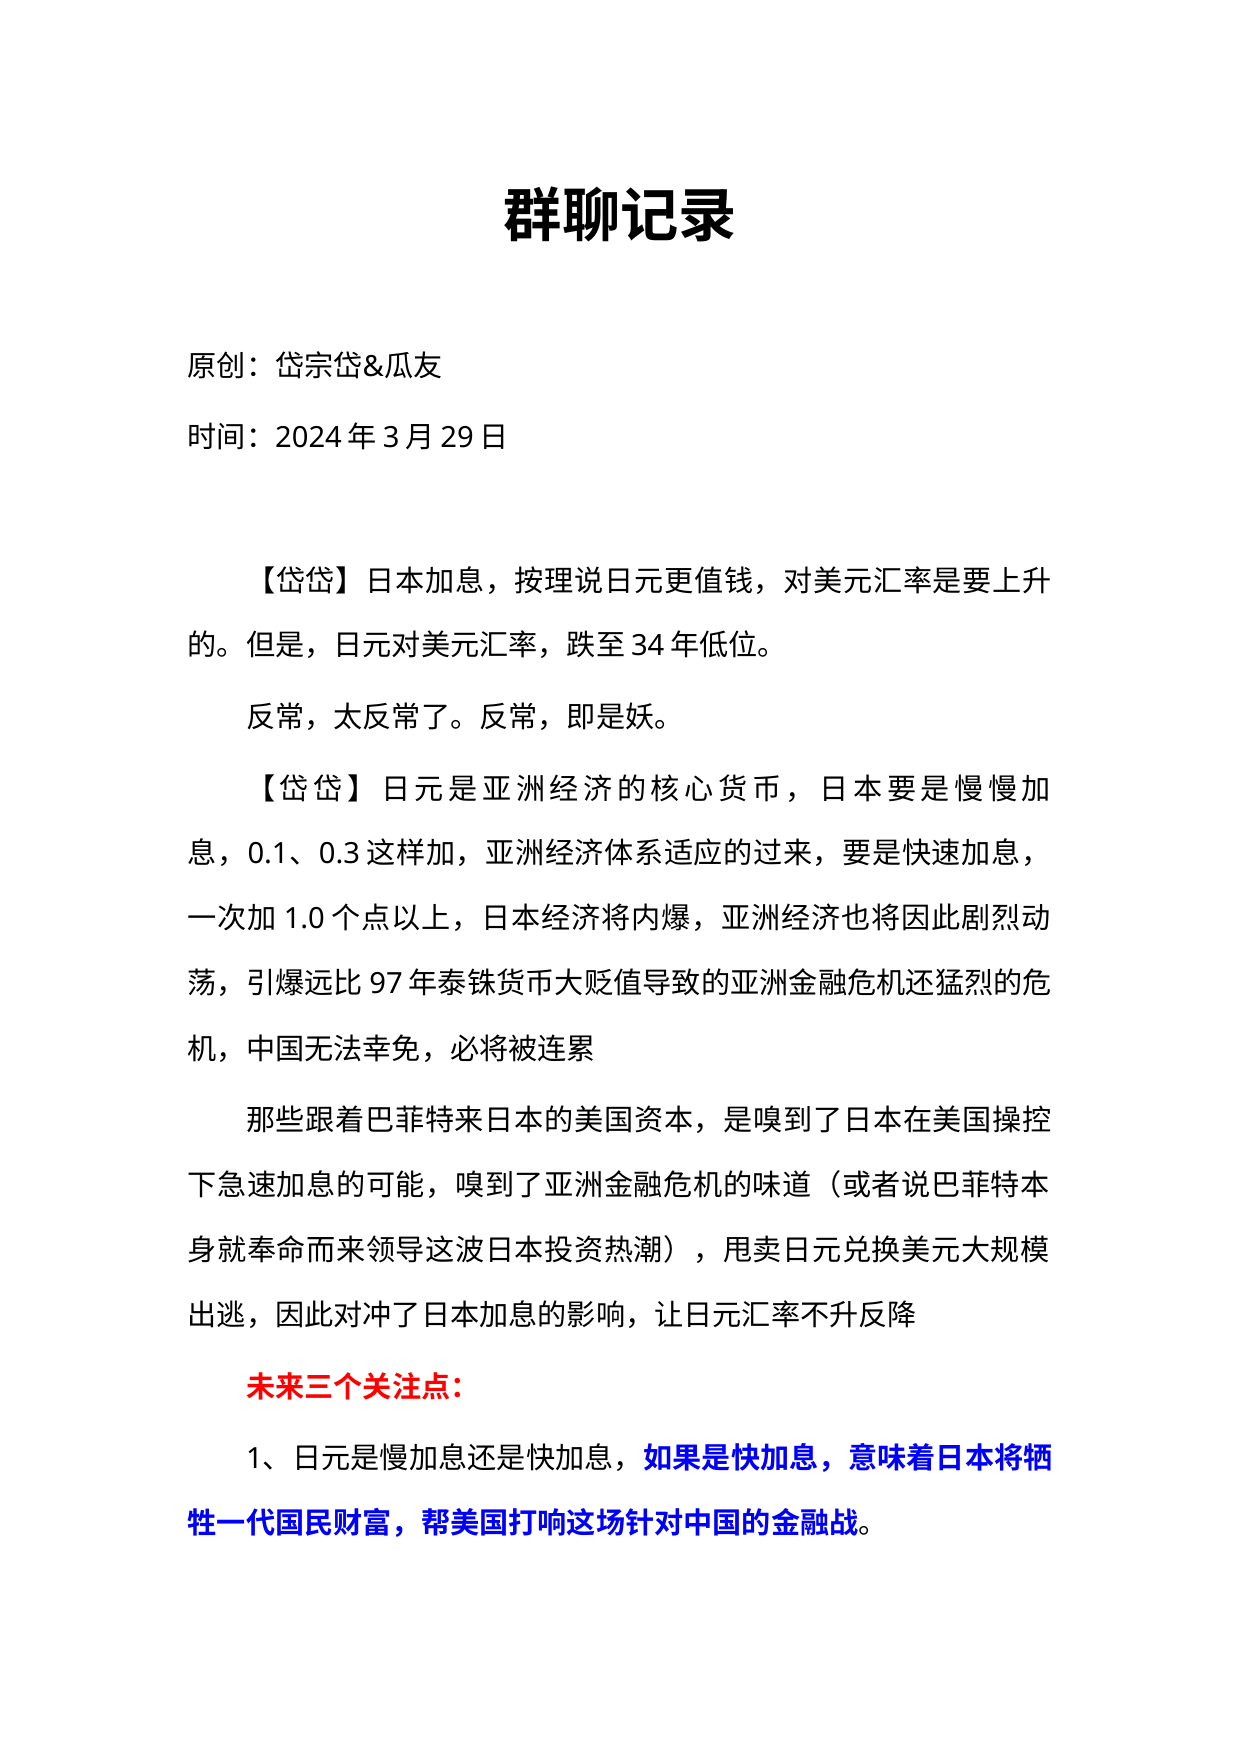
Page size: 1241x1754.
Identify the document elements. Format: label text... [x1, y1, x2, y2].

text 未来三个关注点： [187, 1352, 1053, 1417]
text 1、日元是慢加息还是快加息，如果是快加息，意味着日本将牺牲一代国民财富，帮美国打响这场针对中国的金融战。 [187, 1423, 1053, 1553]
text 原创：岱宗岱&瓜友 [187, 331, 1053, 396]
text 【岱岱】日本加息，按理说日元更值钱，对美元汇率是要上升的。但是，日元对美元汇率，跌至34年低位。 [187, 546, 1053, 676]
text 那些跟着巴菲特来日本的美国资本，是嗅到了日本在美国操控下急速加息的可能，嗅到了亚洲金融危机的味道（或者说巴菲特本身就奉命而来领导这波日本投资热潮），甩卖日元兑换美元大规模出逃，因此对冲了日本加息的影响，让日元汇率不升反降 [187, 1085, 1053, 1345]
text 群聊记录 [187, 162, 1053, 259]
text 【岱岱】日元是亚洲经济的核心货币，日本要是慢慢加息，0.1、0.3这样加，亚洲经济体系适应的过来，要是快速加息，一次加1.0个点以上，日本经济将内爆，亚洲经济也将因此剧烈动荡，引爆远比97年泰铢货币大贬值导致的亚洲金融危机还猛烈的危机，中国无法幸免，必将被连累 [187, 754, 1053, 1079]
text 时间：2024年3月29日 [187, 403, 1053, 468]
text 反常，太反常了。反常，即是妖。 [187, 682, 1053, 747]
